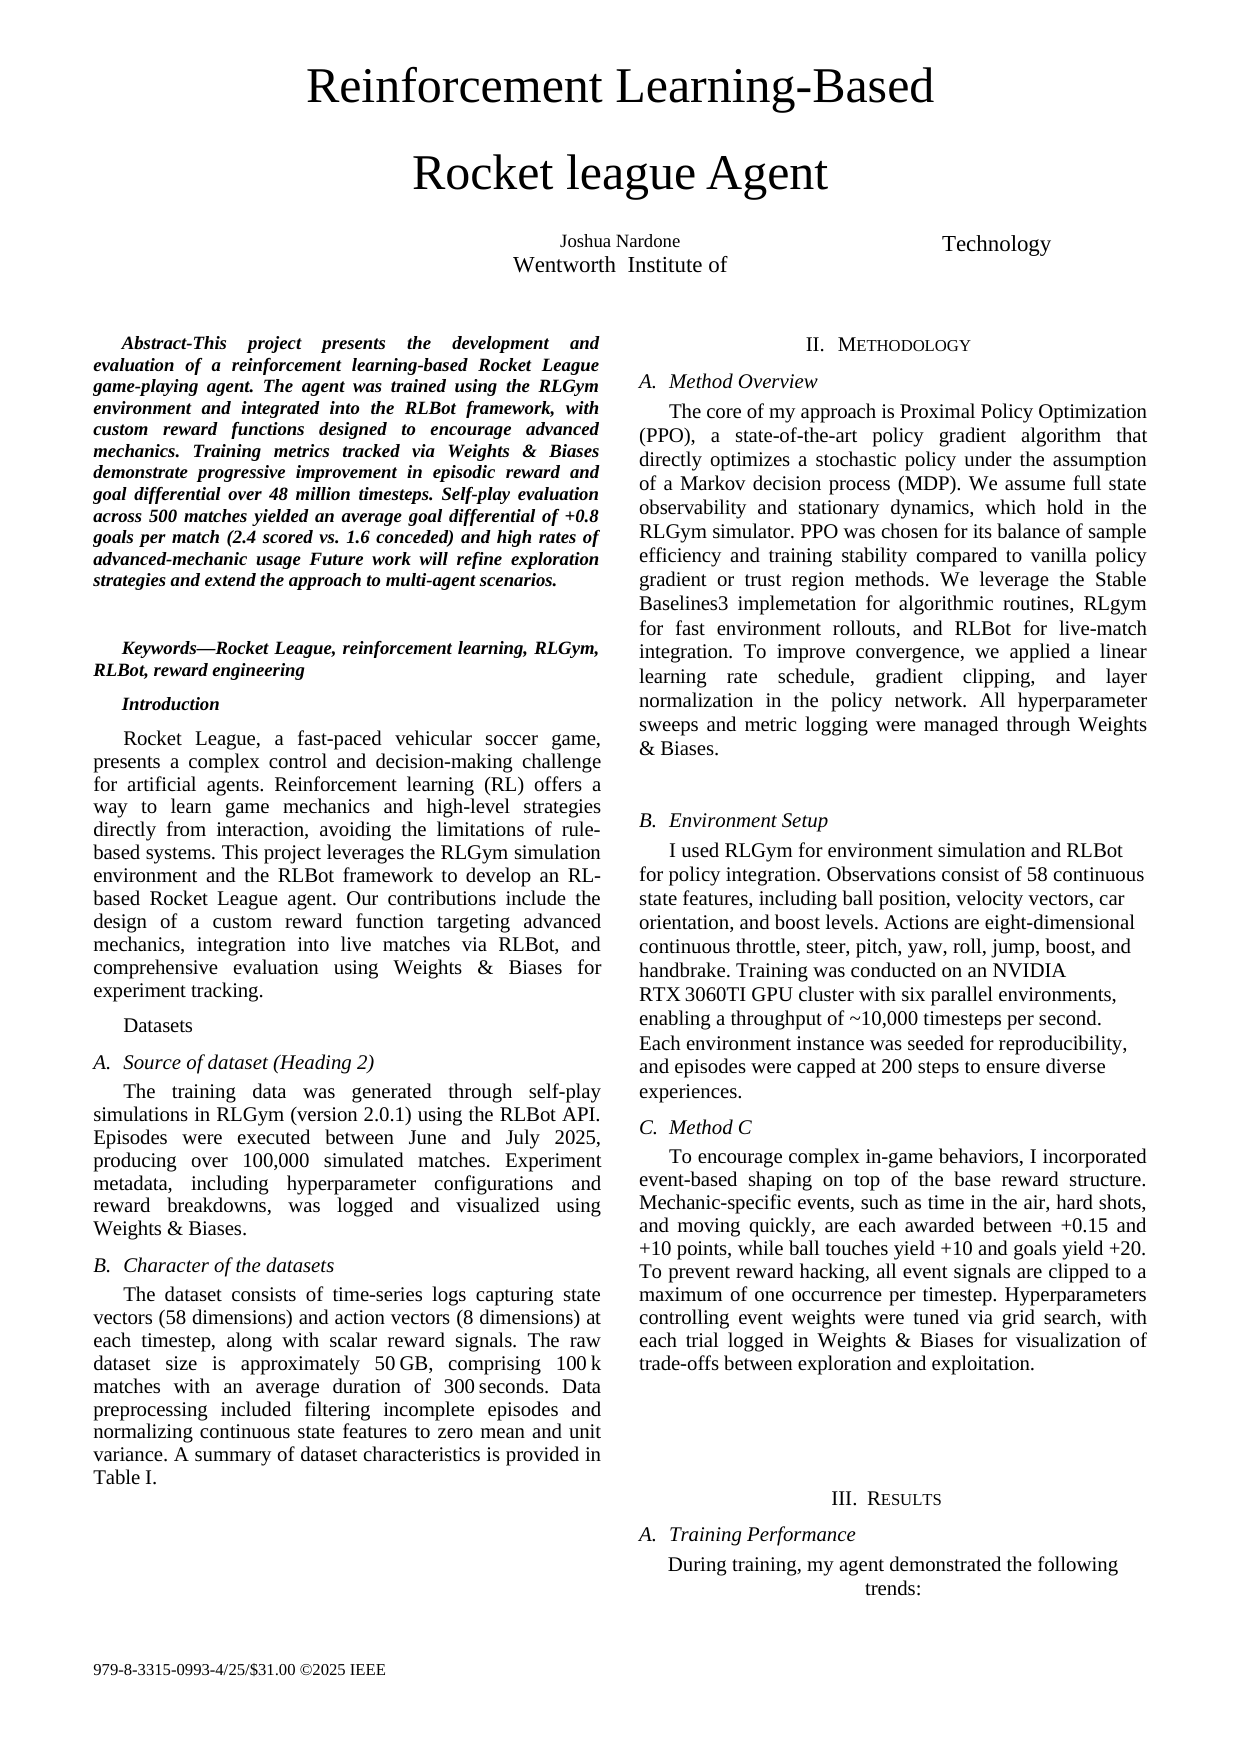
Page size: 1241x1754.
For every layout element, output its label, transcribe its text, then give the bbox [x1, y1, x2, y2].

text Abstract-This project presents the development and evaluation of a reinforcement learning-based Rocket League game-playing agent. The agent was trained using the RLGym environment and integrated into the RLBot framework, with custom reward functions designed to encourage advanced mechanics. Training metrics tracked via Weights & Biases demonstrate progressive improvement in episodic reward and goal differential over 48 million timesteps. Self-play evaluation across 500 matches yielded an average goal differential of +0.8 goals per match (2.4 scored vs. 1.6 conceded) and high rates of advanced-mechanic usage Future work will refine exploration strategies and extend the approach to multi-agent scenarios. [93, 332, 601, 591]
title Rocket league Agent [93, 143, 1147, 200]
subtitle Methodology [639, 332, 1147, 356]
text Introduction [93, 693, 601, 714]
subtitle Source of dataset (Heading 2) [93, 1050, 601, 1074]
subtitle Training Performance [639, 1522, 1147, 1546]
text The core of my approach is Proximal Policy Optimization (PPO), a state-of-the-art policy gradient algorithm that directly optimizes a stochastic policy under the assumption of a Markov decision process (MDP). We assume full state observability and stationary dynamics, which hold in the RLGym simulator. PPO was chosen for its balance of sample efficiency and training stability compared to vanilla policy gradient or trust region methods. We leverage the Stable Baselines3 implemetation for algorithmic routines, RLgym for fast environment rollouts, and RLBot for live-match integration. To improve convergence, we applied a linear learning rate schedule, gradient clipping, and layer normalization in the policy network. All hyperparameter sweeps and metric logging were managed through Weights & Biases. [639, 399, 1147, 760]
text I used RLGym for environment simulation and RLBot for policy integration. Observations consist of 58 continuous state features, including ball position, velocity vectors, car orientation, and boost levels. Actions are eight-dimensional continuous throttle, steer, pitch, yaw, roll, jump, boost, and handbrake. Training was conducted on an NVIDIA RTX 3060TI GPU cluster with six parallel environments, enabling a throughput of ~10,000 timesteps per second. Each environment instance was seeded for reproducibility, and episodes were capped at 200 steps to ensure diverse experiences. [639, 838, 1147, 1103]
text Datasets [93, 1014, 601, 1037]
text Joshua Nardone Wentworth Institute of Technology [469, 229, 771, 277]
text Rocket League, a fast-paced vehicular soccer game, presents a complex control and decision-making challenge for artificial agents. Reinforcement learning (RL) offers a way to learn game mechanics and high-level strategies directly from interaction, avoiding the limitations of rule-based systems. This project leverages the RLGym simulation environment and the RLBot framework to develop an RL-based Rocket League agent. Our contributions include the design of a custom reward function targeting advanced mechanics, integration into live matches via RLBot, and comprehensive evaluation using Weights & Biases for experiment tracking. [93, 727, 601, 1002]
title Reinforcement Learning-Based [93, 56, 1147, 114]
subtitle Method C [639, 1115, 1147, 1139]
text During training, my agent demonstrated the following trends: [639, 1552, 1147, 1600]
subtitle Results [639, 1485, 1147, 1509]
subtitle Character of the datasets [93, 1253, 601, 1277]
subtitle Environment Setup [639, 808, 1147, 832]
text Joshua Nardone Wentworth Institute of Technology [846, 229, 1147, 256]
text The training data was generated through self-play simulations in RLGym (version 2.0.1) using the RLBot API. Episodes were executed between June and July 2025, producing over 100,000 simulated matches. Experiment metadata, including hyperparameter configurations and reward breakdowns, was logged and visualized using Weights & Biases. [93, 1080, 601, 1240]
text Keywords—Rocket League, reinforcement learning, RLGym, RLBot, reward engineering [93, 637, 601, 680]
text To encourage complex in-game behaviors, I incorporated event-based shaping on top of the base reward structure. Mechanic-specific events, such as time in the air, hard shots, and moving quickly, are each awarded between +0.15 and +10 points, while ball touches yield +10 and goals yield +20. To prevent reward hacking, all event signals are clipped to a maximum of one occurrence per timestep. Hyperparameters controlling event weights were tuned via grid search, with each trial logged in Weights & Biases for visualization of trade-offs between exploration and exploitation. [639, 1145, 1147, 1374]
subtitle Method Overview [639, 368, 1147, 393]
text The dataset consists of time-series logs capturing state vectors (58 dimensions) and action vectors (8 dimensions) at each timestep, along with scalar reward signals. The raw dataset size is approximately 50 GB, comprising 100 k matches with an average duration of 300 seconds. Data preprocessing included filtering incomplete episodes and normalizing continuous state features to zero mean and unit variance. A summary of dataset characteristics is provided in Table I. [93, 1283, 601, 1489]
